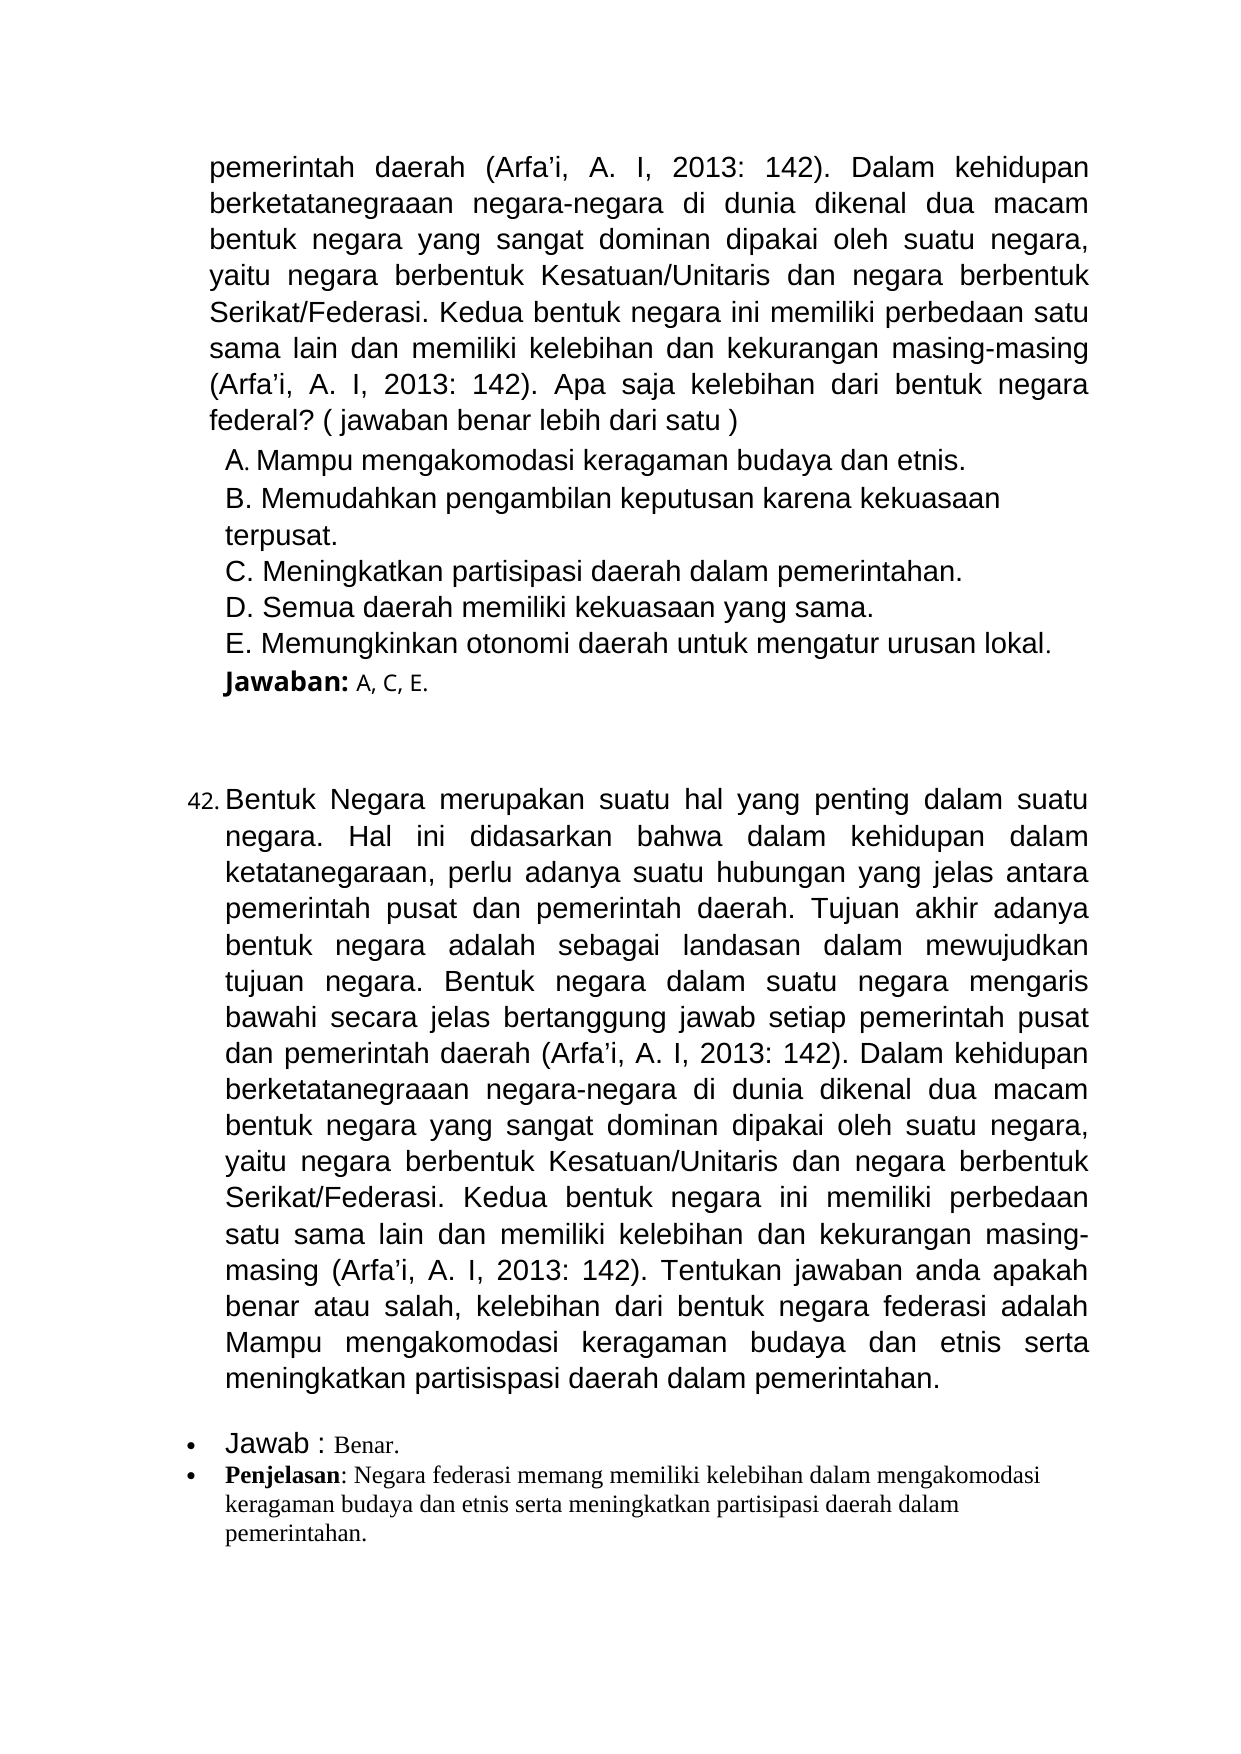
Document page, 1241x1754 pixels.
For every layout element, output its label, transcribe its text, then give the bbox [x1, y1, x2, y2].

text A. Mampu mengakomodasi keragaman budaya dan etnis. B. Memudahkan pengambilan keputusan karena kekuasaan terpusat. C. Meningkatkan partisipasi daerah dalam pemerintahan. D. Semua daerah memiliki kekuasaan yang sama. E. Memungkinkan otonomi daerah untuk mengatur urusan lokal. [225, 439, 1090, 660]
list Penjelasan: Negara federasi memang memiliki kelebihan dalam mengakomodasi keragaman budaya dan etnis serta meningkatkan partisipasi daerah dalam pemerintahan. [187, 1460, 1090, 1546]
list Jawab : Benar. [187, 1427, 1090, 1460]
list Bentuk Negara merupakan suatu hal yang penting dalam suatu negara. Hal ini didasarkan bahwa dalam kehidupan dalam ketatanegaraan, perlu adanya suatu hubungan yang jelas antara pemerintah pusat dan pemerintah daerah. Tujuan akhir adanya bentuk negara adalah sebagai landasan dalam mewujudkan tujuan negara. Bentuk negara dalam suatu negara mengaris bawahi secara jelas bertanggung jawab setiap pemerintah pusat dan pemerintah daerah (Arfa’i, A. I, 2013: 142). Dalam kehidupan berketatanegraaan negara-negara di dunia dikenal dua macam bentuk negara yang sangat dominan dipakai oleh suatu negara, yaitu negara berbentuk Kesatuan/Unitaris dan negara berbentuk Serikat/Federasi. Kedua bentuk negara ini memiliki perbedaan satu sama lain dan memiliki kelebihan dan kekurangan masing-masing (Arfa’i, A. I, 2013: 142). Tentukan jawaban anda apakah benar atau salah, kelebihan dari bentuk negara federasi adalah Mampu mengakomodasi keragaman budaya dan etnis serta meningkatkan partisispasi daerah dalam pemerintahan. [187, 782, 1090, 1395]
text Jawaban: A, C, E. [225, 663, 1090, 700]
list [165, 150, 1090, 437]
